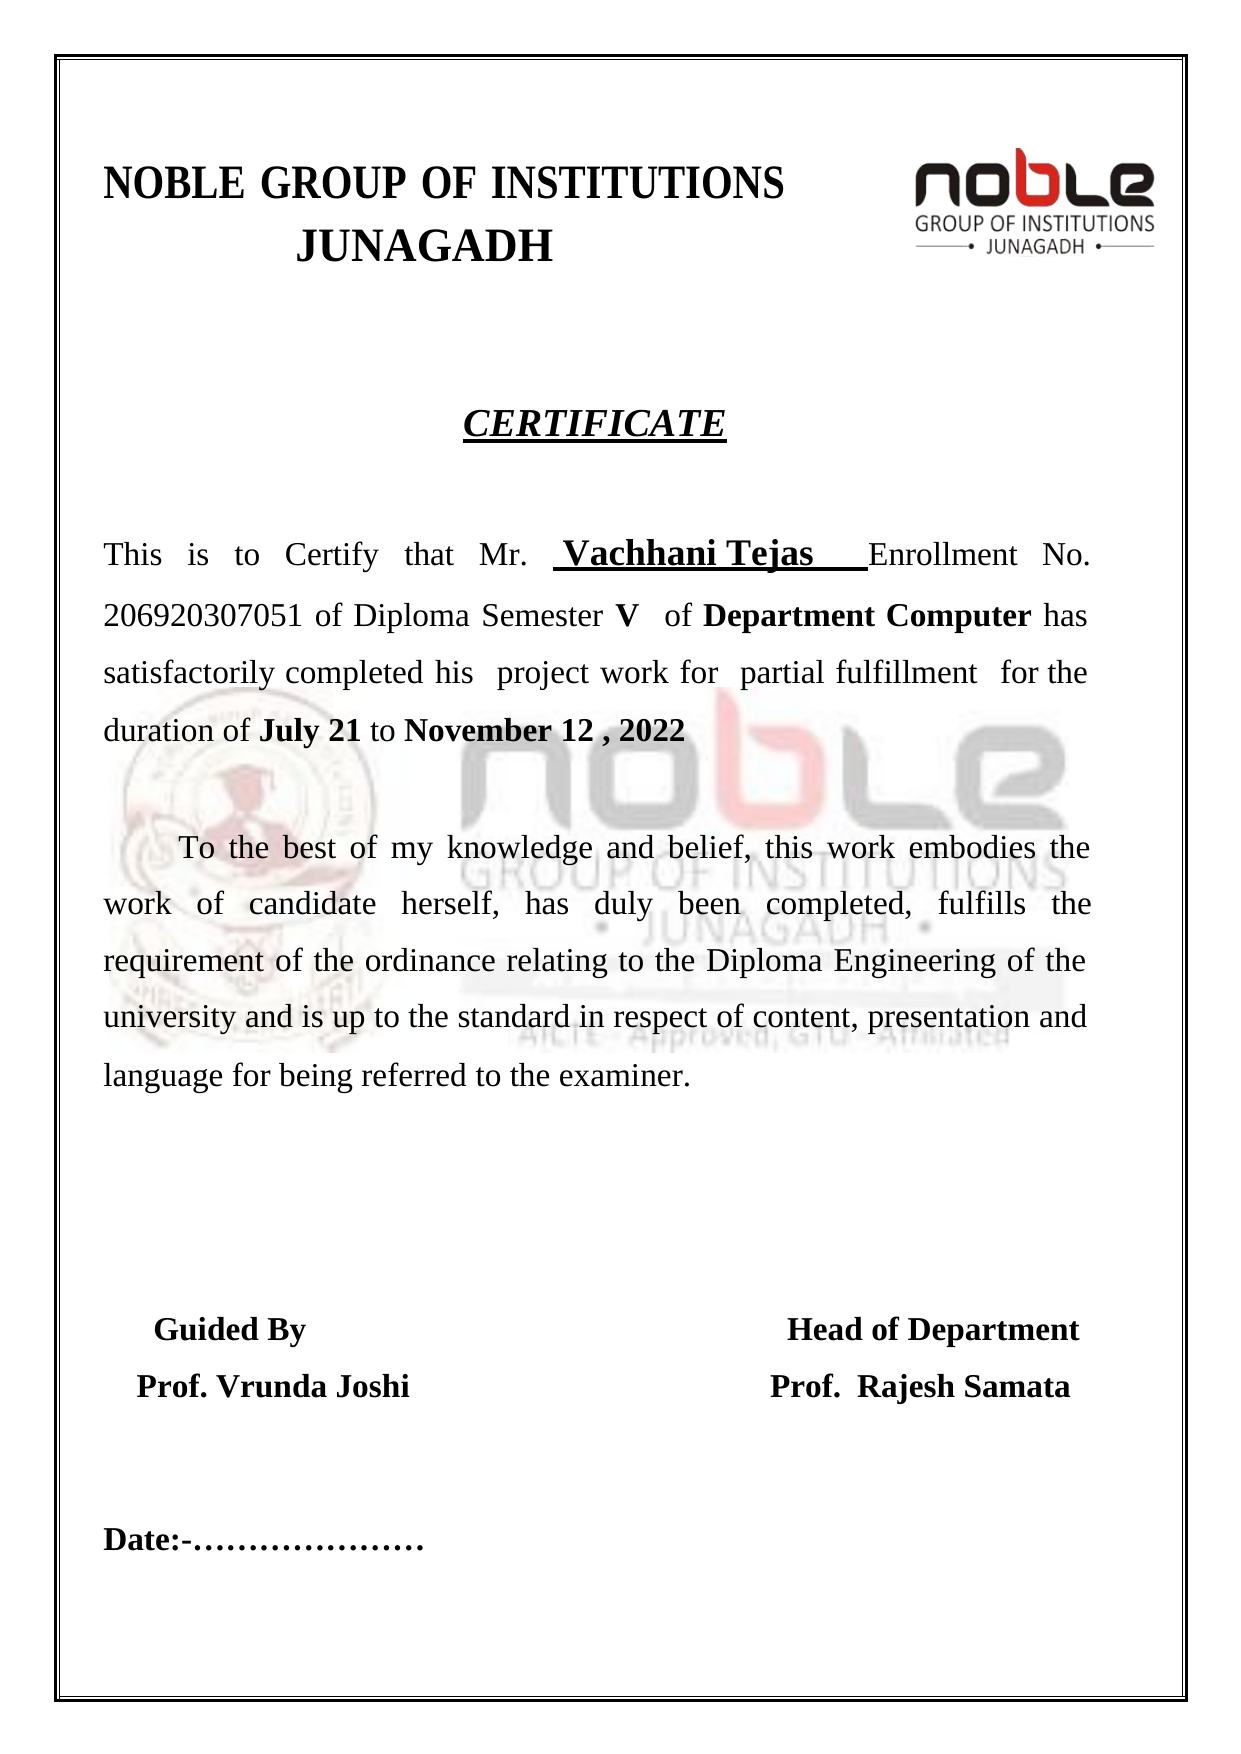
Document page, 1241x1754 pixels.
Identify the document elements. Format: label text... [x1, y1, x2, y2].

text This is to Certify that Mr. Vachhani Tejas Enrollment No. [103, 530, 1165, 573]
text language for being referred to the examiner. [103, 1055, 1165, 1093]
text CERTIFICATE [194, 399, 999, 445]
text Guided By Head of Department [153, 1309, 1165, 1347]
text Prof. Vrunda Joshi Prof. Rajesh Samata [136, 1366, 1165, 1404]
text 206920307051 of Diploma Semester V of Department Computer has satisfactorily completed his project work for partial fulfillment for the [103, 595, 1089, 691]
picture [915, 148, 1155, 257]
picture [109, 727, 115, 740]
text NOBLE GROUP OF INSTITUTIONS JUNAGADH [103, 153, 786, 272]
picture [109, 691, 1069, 1053]
